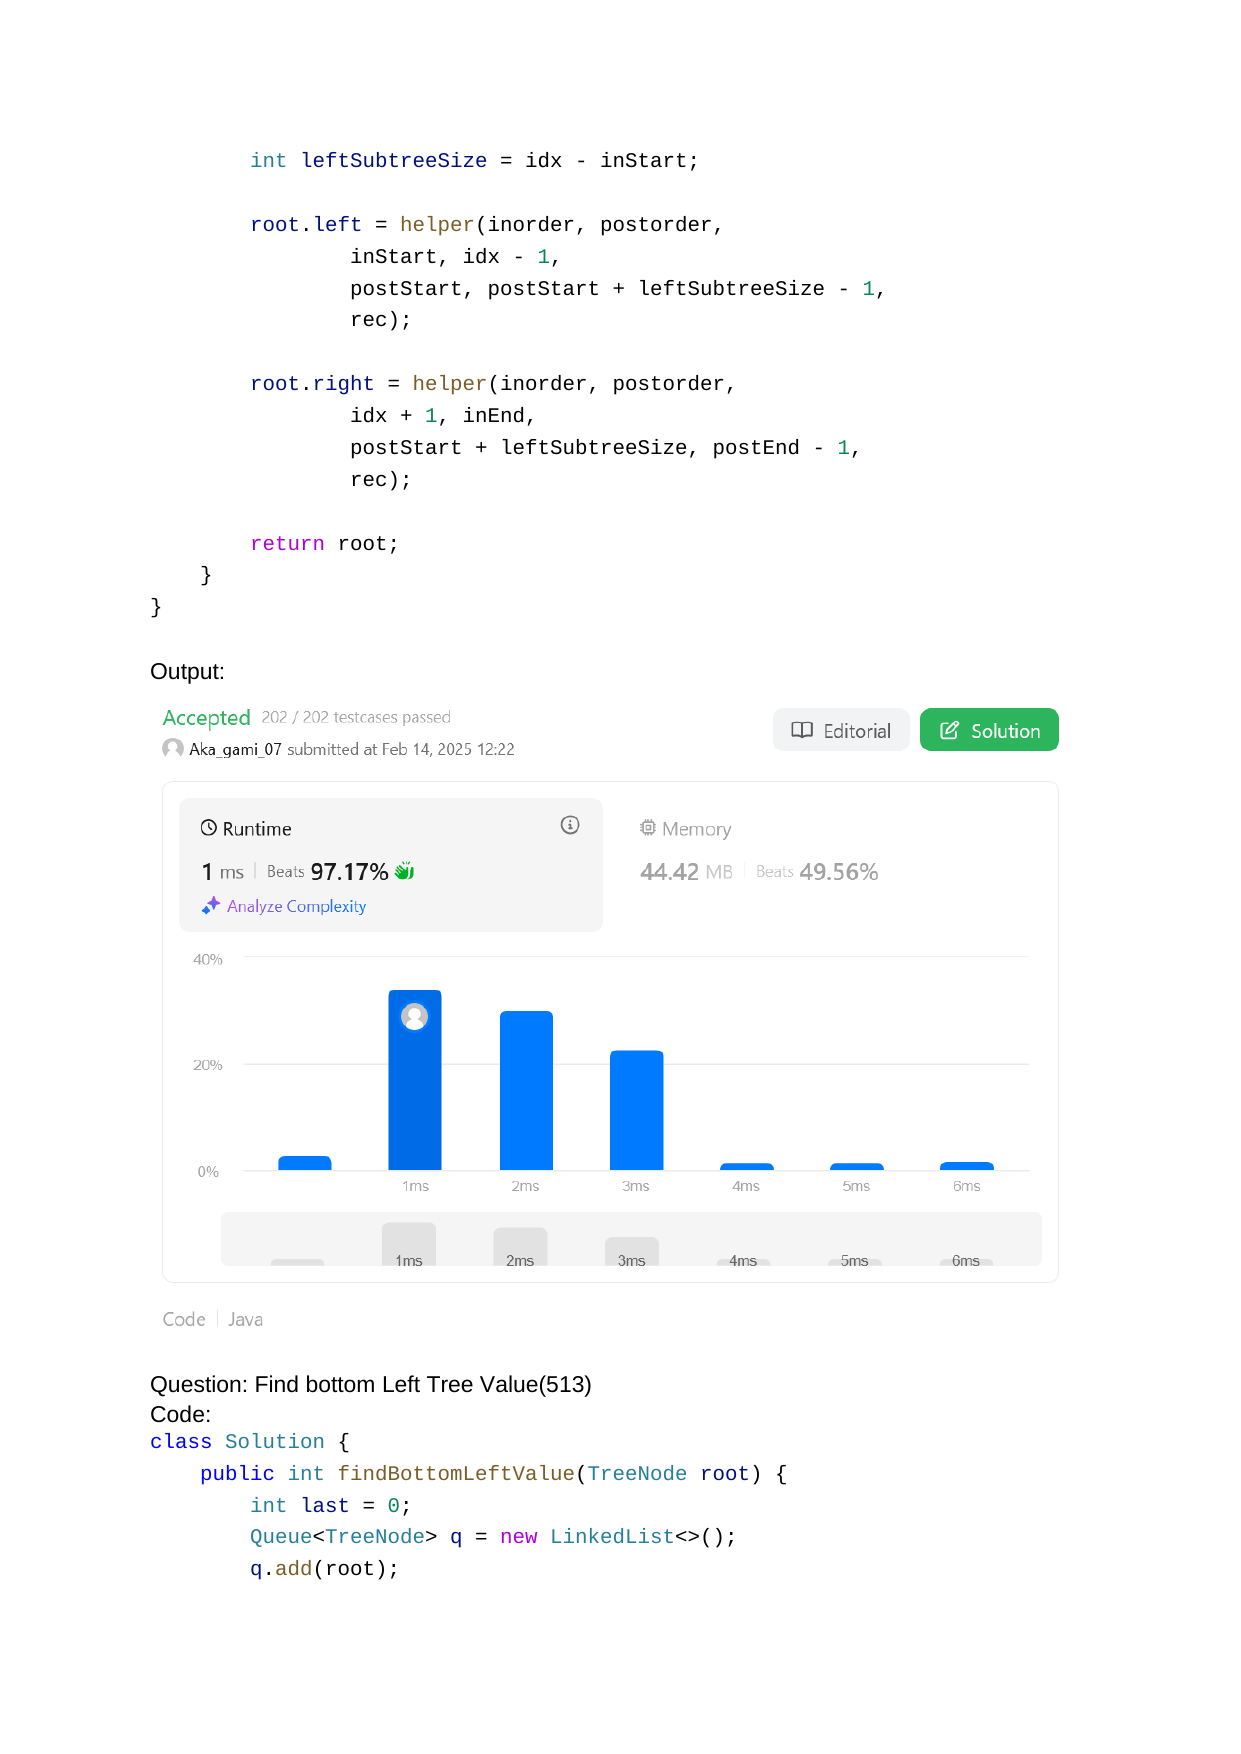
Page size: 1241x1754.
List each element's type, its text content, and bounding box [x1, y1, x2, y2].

text q.add(root); [150, 1558, 1090, 1582]
text public int findBottomLeftValue(TreeNode root) { [150, 1463, 1090, 1486]
text root.right = helper(inorder, postorder, [150, 373, 1090, 397]
text return root; [150, 532, 1090, 556]
text postStart + leftSubtreeSize, postEnd - 1, [150, 437, 1090, 461]
picture [150, 688, 1091, 1337]
text int leftSubtreeSize = idx - inStart; [150, 150, 1090, 174]
text } [150, 564, 1090, 588]
text Queue<TreeNode> q = new LinkedList<>(); [150, 1527, 1090, 1550]
text class Solution { [150, 1431, 1090, 1454]
text root.left = helper(inorder, postorder, [150, 214, 1090, 237]
text idx + 1, inEnd, [150, 405, 1090, 429]
text Question: Find bottom Left Tree Value(513) [150, 1371, 1090, 1397]
text inStart, idx - 1, [150, 246, 1090, 269]
text int last = 0; [150, 1495, 1090, 1518]
text Code: [150, 1401, 1090, 1427]
text rec); [150, 469, 1090, 492]
text rec); [150, 309, 1090, 333]
text postStart, postStart + leftSubtreeSize - 1, [150, 277, 1090, 301]
text } [150, 596, 1090, 620]
text Output: [150, 658, 1090, 685]
